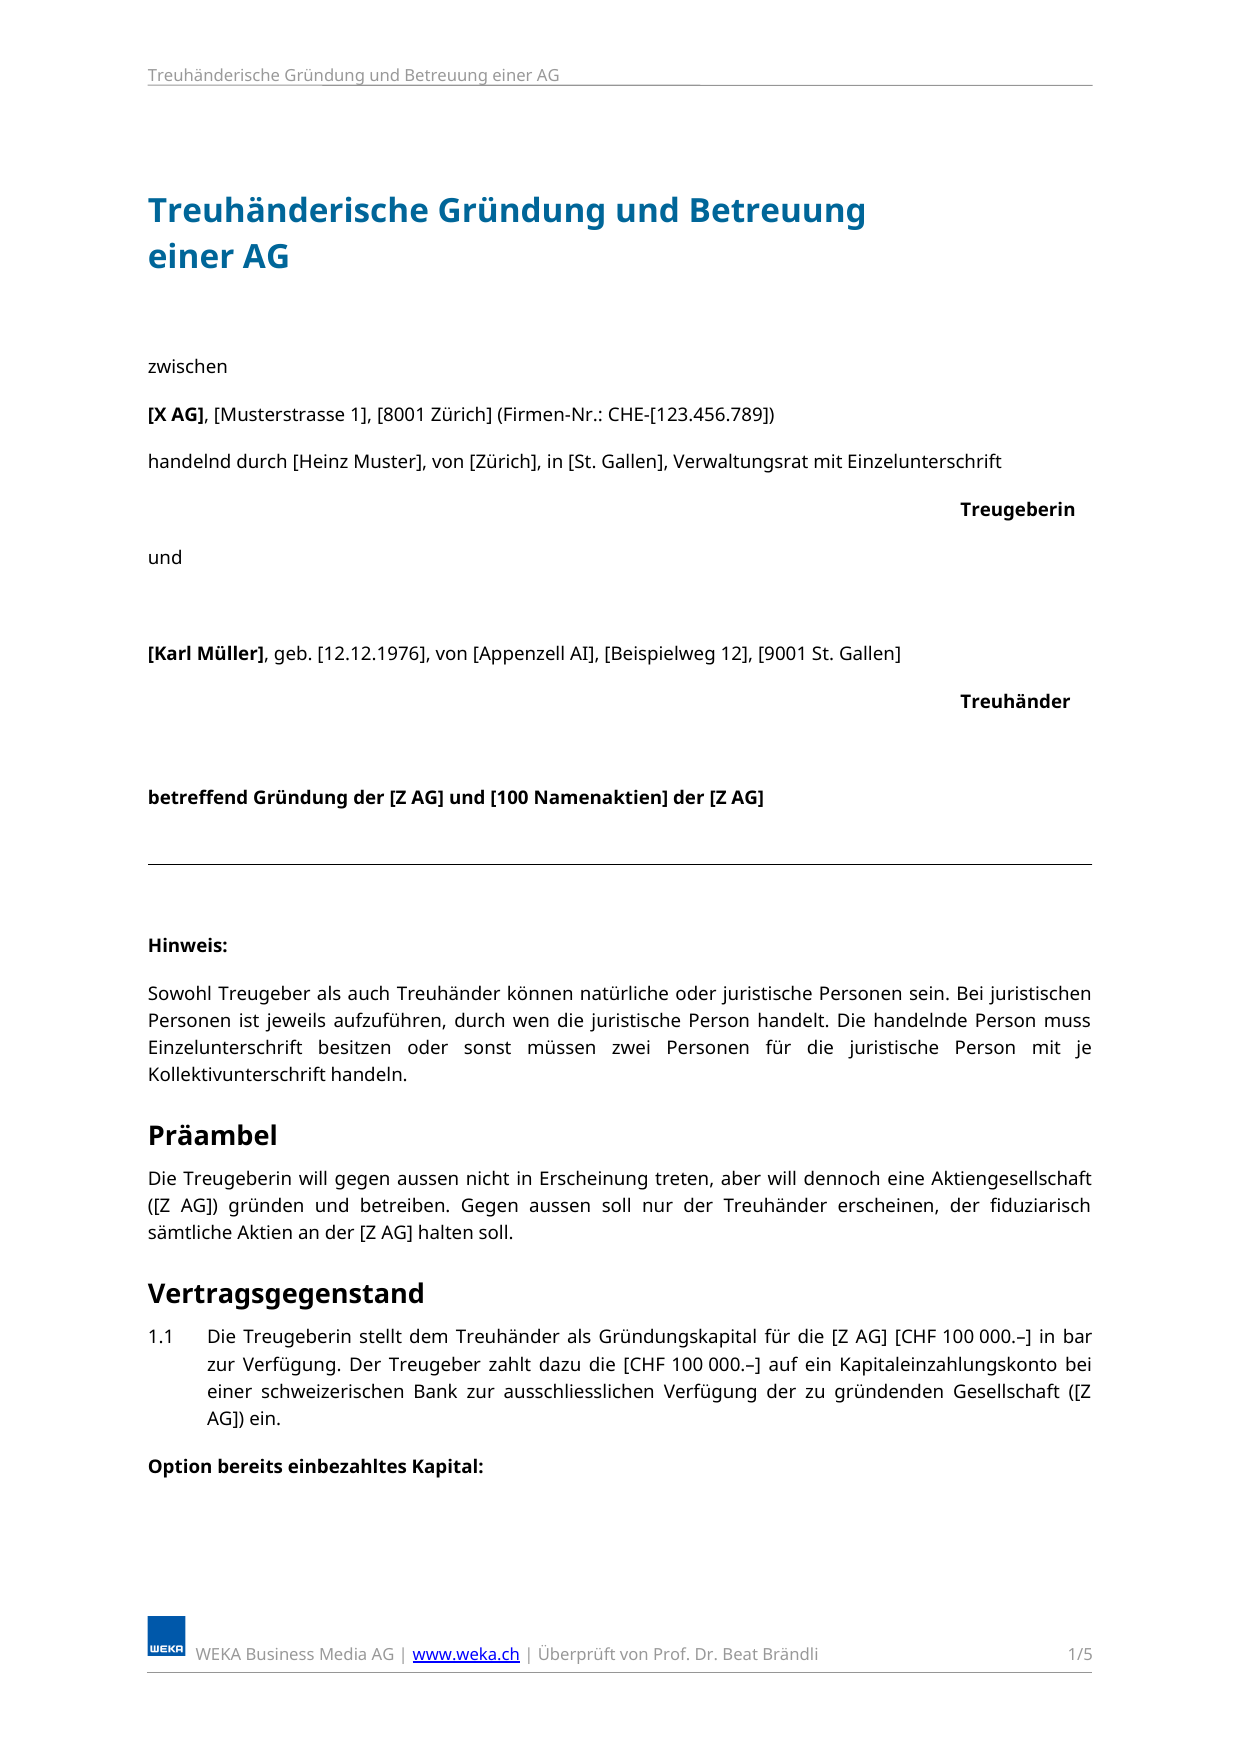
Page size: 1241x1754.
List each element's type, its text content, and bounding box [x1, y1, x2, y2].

text 1.1 Die Treugeberin stellt dem Treuhänder als Gründungskapital für die [Z AG] [CHF 100 000.–] in bar zur Verfügung. Der Treugeber zahlt dazu die [CHF 100 000.–] auf ein Kapitaleinzahlungskonto bei einer schweizerischen Bank zur ausschliesslichen Verfügung der zu gründenden Gesellschaft ([Z AG]) ein. [148, 1322, 1092, 1431]
text zwischen [148, 351, 1092, 378]
picture [147, 1616, 186, 1656]
text Treugeberin [886, 495, 1092, 522]
text Die Treugeberin will gegen aussen nicht in Erscheinung treten, aber will dennoch eine Aktiengesellschaft ([Z AG]) gründen und betreiben. Gegen aussen soll nur der Treuhänder erscheinen, der fiduziarisch sämtliche Aktien an der [Z AG] halten soll. [148, 1164, 1092, 1245]
text handelnd durch [Heinz Muster], von [Zürich], in [St. Gallen], Verwaltungsrat mit Einzelunterschrift [148, 447, 1092, 474]
text und [148, 543, 1092, 570]
text [X AG], [Musterstrasse 1], [8001 Zürich] (Firmen-Nr.: CHE-[123.456.789]) [148, 399, 1092, 426]
text Vertragsgegenstand [148, 1278, 1092, 1310]
text Treuhänder [886, 687, 1092, 714]
text Hinweis: [148, 931, 1092, 958]
text Sowohl Treugeber als auch Treuhänder können natürliche oder juristische Personen sein. Bei juristischen Personen ist jeweils aufzuführen, durch wen die juristische Person handelt. Die handelnde Person muss Einzelunterschrift besitzen oder sonst müssen zwei Personen für die juristische Person mit je Kollektivunterschrift handeln. [148, 978, 1092, 1087]
text Option bereits einbezahltes Kapital: [148, 1451, 1092, 1478]
text Präambel [148, 1120, 1092, 1151]
text betreffend Gründung der [Z AG] und [100 Namenaktien] der [Z AG] [148, 783, 1092, 810]
text [Karl Müller], geb. [12.12.1976], von [Appenzell AI], [Beispielweg 12], [9001 St. Gallen] [148, 639, 1092, 666]
text Treuhänderische Gründung und Betreuung einer AG [148, 187, 1092, 278]
